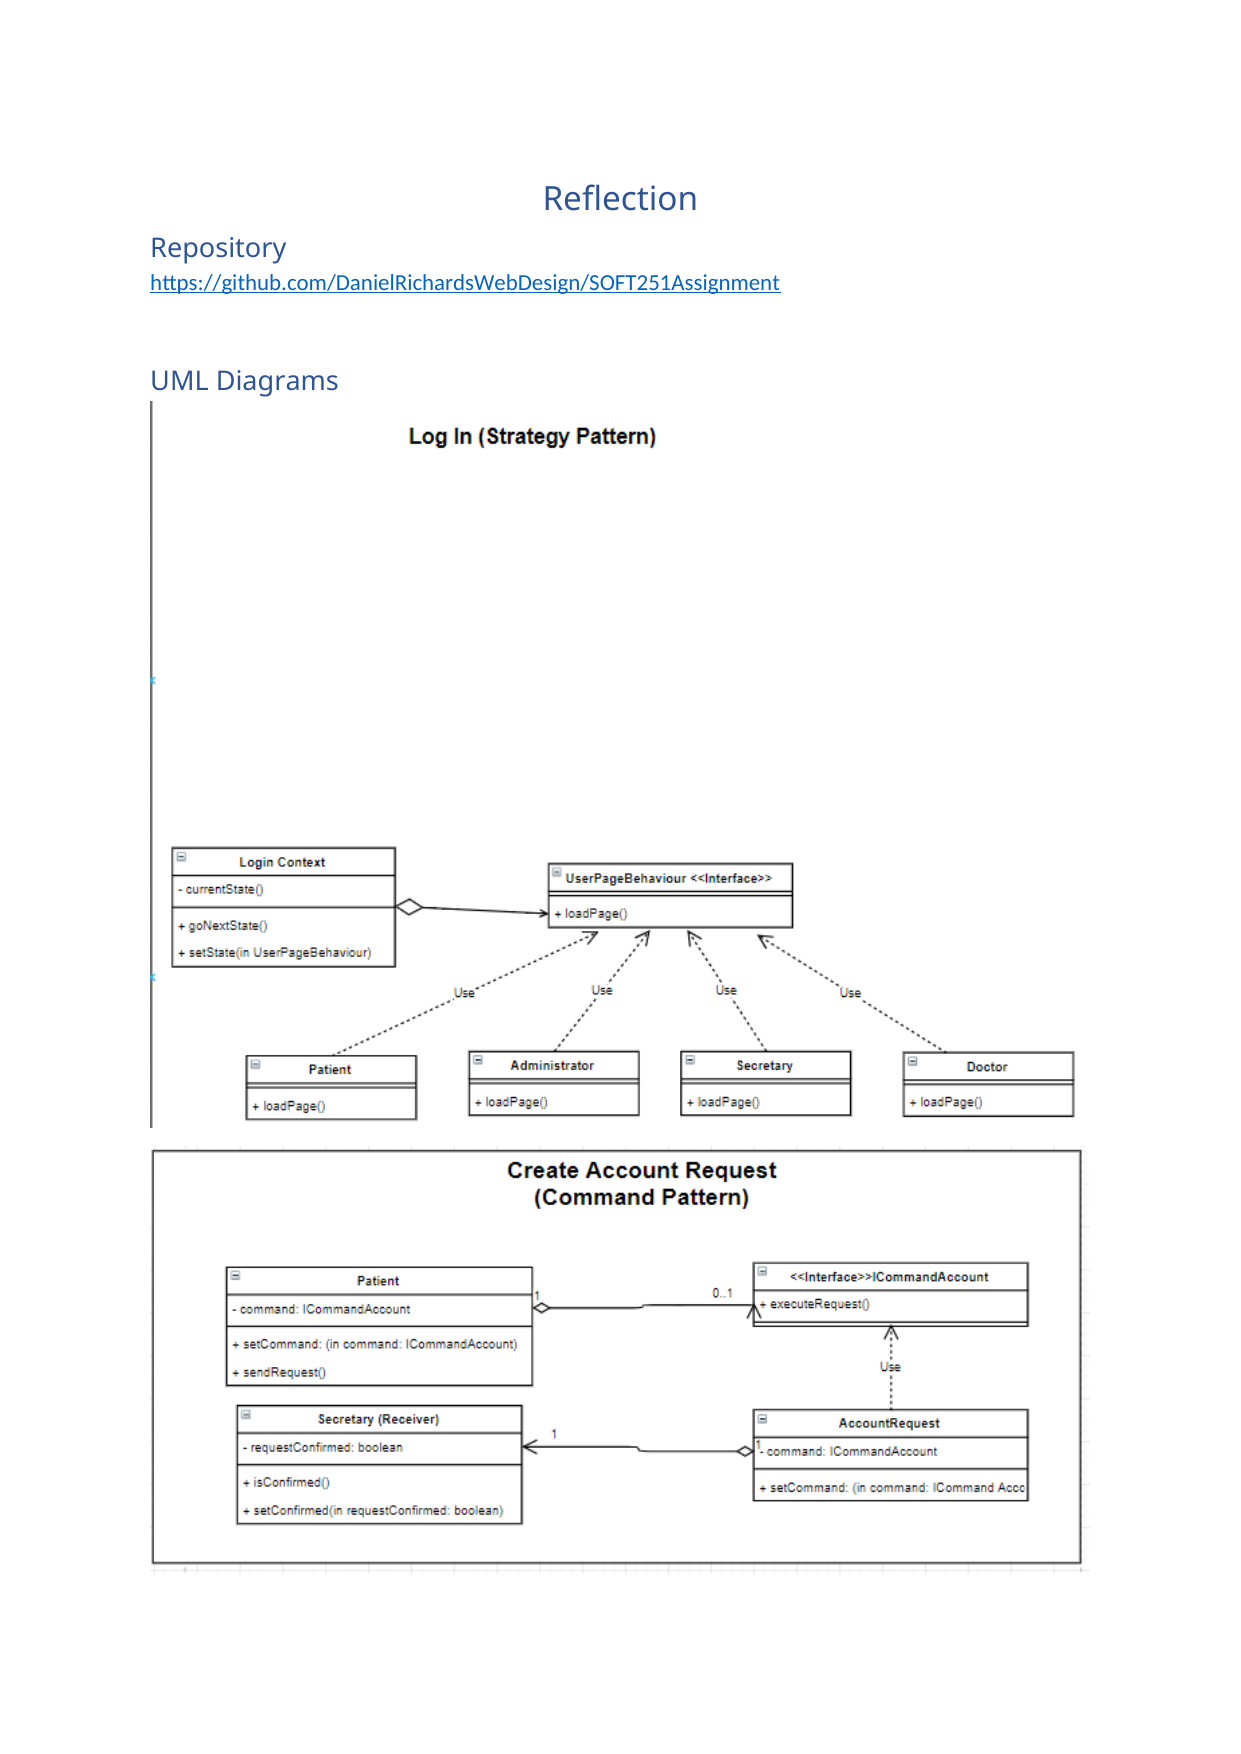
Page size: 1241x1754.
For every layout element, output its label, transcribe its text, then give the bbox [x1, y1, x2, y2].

text https://github.com/DanielRichardsWebDesign/SOFT251Assignment [150, 268, 1090, 296]
subtitle UML Diagrams [150, 362, 1090, 398]
subtitle Repository [150, 228, 1090, 265]
picture [150, 1146, 1091, 1574]
subtitle Reflection [150, 175, 1090, 220]
picture [150, 401, 1091, 1128]
